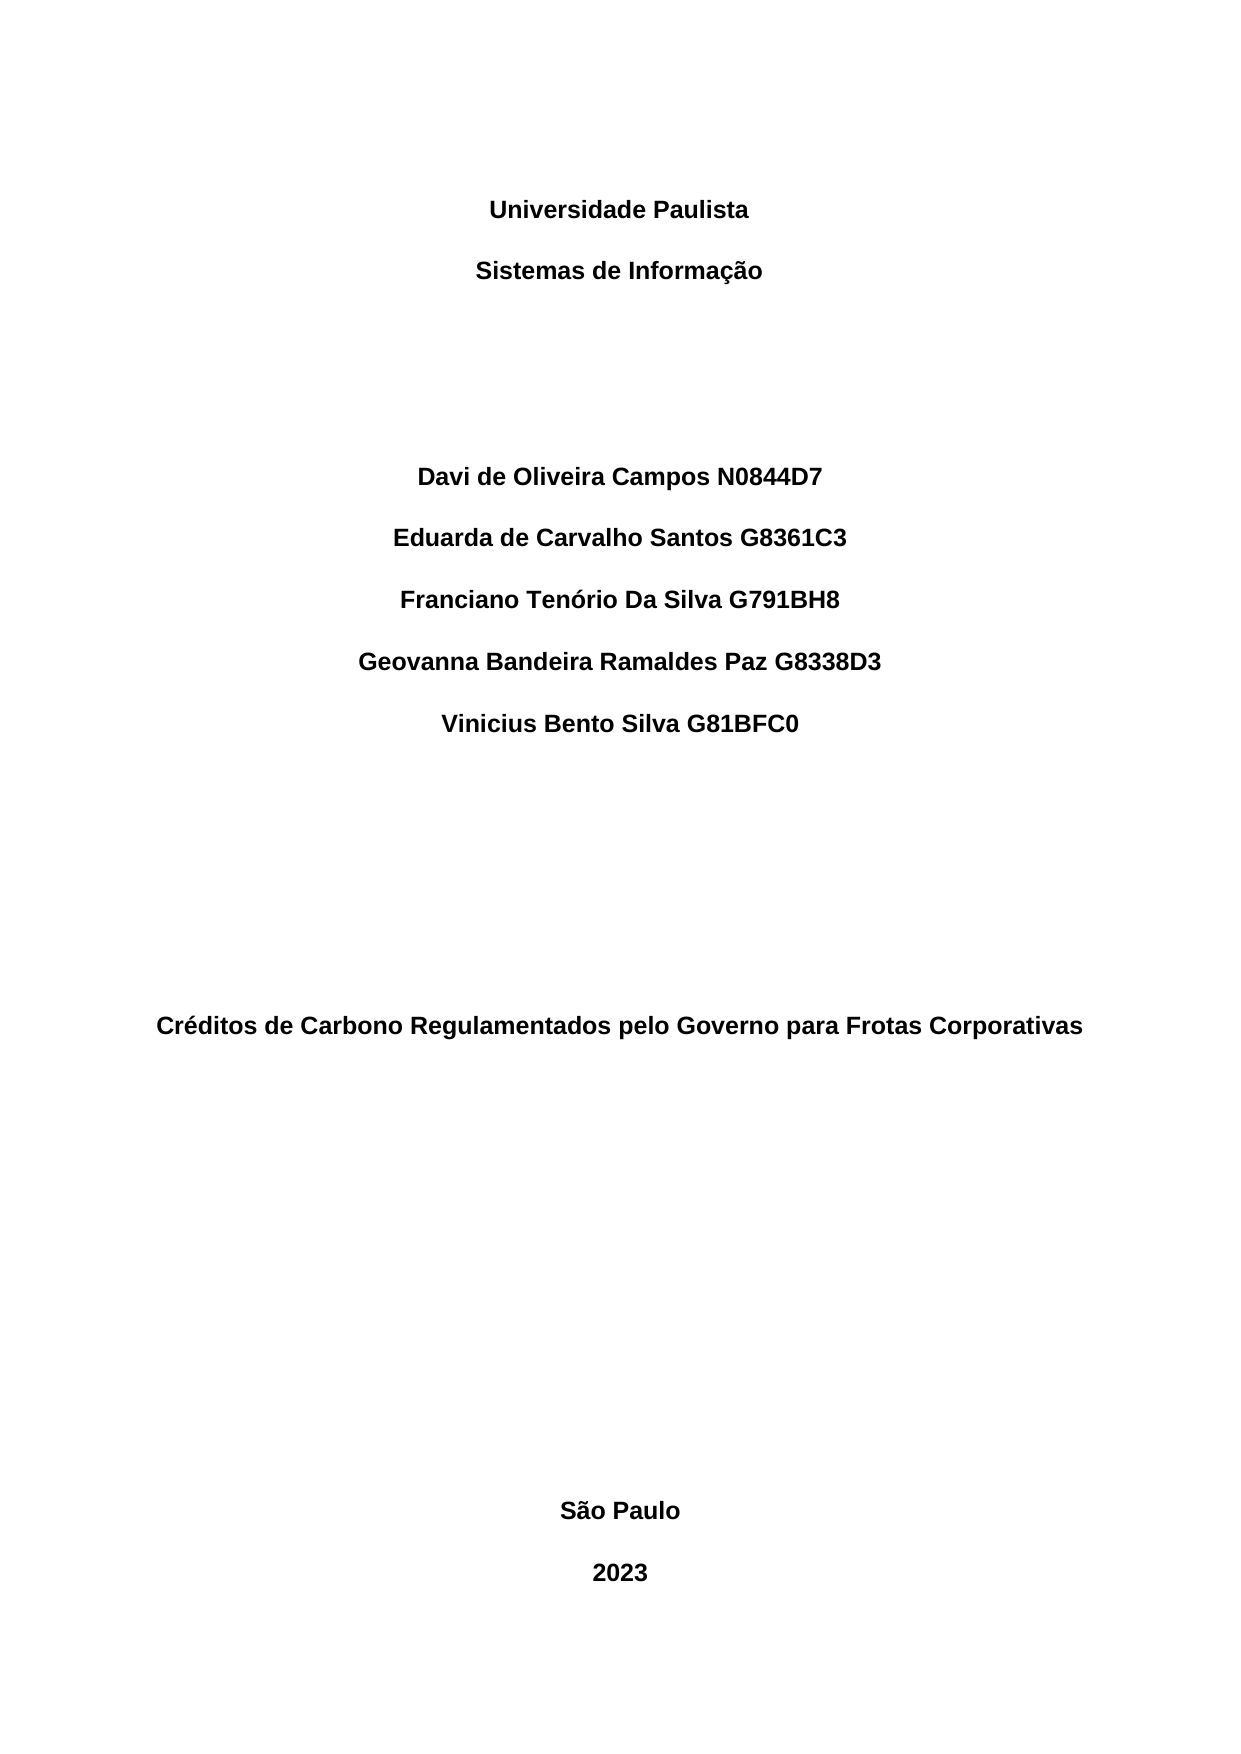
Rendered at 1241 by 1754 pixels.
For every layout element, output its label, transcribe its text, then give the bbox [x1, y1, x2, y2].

text 2023 [148, 1558, 1092, 1586]
text Universidade Paulista [261, 195, 977, 224]
text Davi de Oliveira Campos N0844D7 [148, 462, 1092, 490]
text Franciano Tenório Da Silva G791BH8 [148, 585, 1092, 614]
text Créditos de Carbono Regulamentados pelo Governo para Frotas Corporativas [148, 1011, 1092, 1040]
text Eduarda de Carvalho Santos G8361C3 [148, 523, 1092, 552]
text Geovanna Bandeira Ramaldes Paz G8338D3 [148, 647, 1092, 676]
text Vinicius Bento Silva G81BFC0 [148, 709, 1092, 738]
text São Paulo [148, 1496, 1092, 1524]
text Sistemas de Informação [261, 256, 977, 284]
